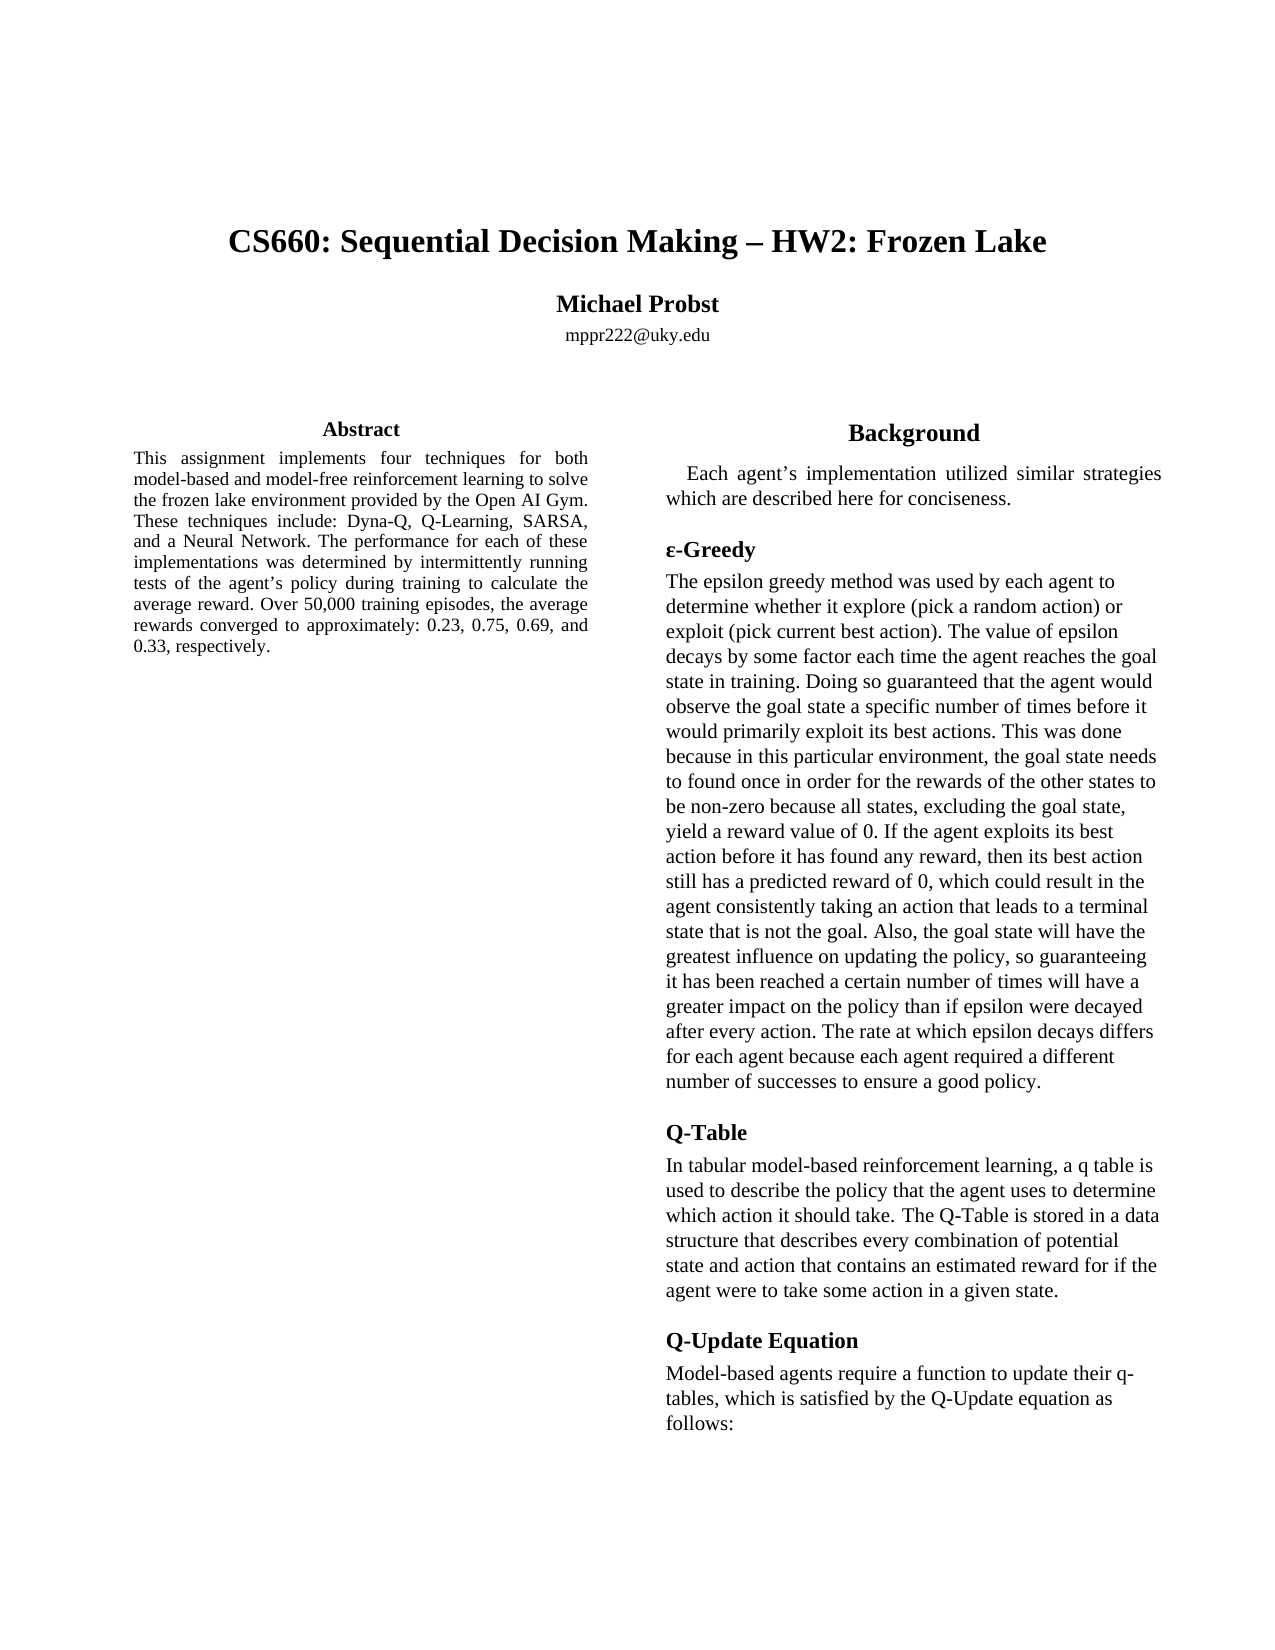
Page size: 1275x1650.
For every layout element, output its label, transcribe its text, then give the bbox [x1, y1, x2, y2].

text Abstract [112, 417, 609, 442]
subtitle Each agent’s implementation utilized similar strategies which are described here for conciseness. [666, 460, 1162, 510]
subtitle ε-Greedy [666, 535, 1162, 562]
subtitle The epsilon greedy method was used by each agent to determine whether it explore (pick a random action) or exploit (pick current best action). The value of epsilon decays by some factor each time the agent reaches the goal state in training. Doing so guaranteed that the agent would observe the goal state a specific number of times before it would primarily exploit its best actions. This was done because in this particular environment, the goal state needs to found once in order for the rewards of the other states to be non-zero because all states, excluding the goal state, yield a reward value of 0. If the agent exploits its best action before it has found any reward, then its best action still has a predicted reward of 0, which could result in the agent consistently taking an action that leads to a terminal state that is not the goal. Also, the goal state will have the greatest influence on updating the policy, so guaranteeing it has been reached a certain number of times will have a greater impact on the policy than if epsilon were decayed after every action. The rate at which epsilon decays differs for each agent because each agent required a different number of successes to ensure a good policy. [666, 569, 1162, 1094]
subtitle Q-Table [666, 1119, 1162, 1146]
title CS660: Sequential Decision Making – HW2: Frozen Lake [112, 212, 1162, 262]
text Michael Probst [112, 287, 1162, 319]
subtitle Background [666, 417, 1162, 448]
subtitle Q-Update Equation [666, 1327, 1162, 1354]
text mppr222@uky.edu [112, 325, 1162, 367]
text This assignment implements four techniques for both model-based and model-free reinforcement learning to solve the frozen lake environment provided by the Open AI Gym. These techniques include: Dyna-Q, Q-Learning, SARSA, and a Neural Network. The performance for each of these implementations was determined by intermittently running tests of the agent’s policy during training to calculate the average reward. Over 50,000 training episodes, the average rewards converged to approximately: 0.23, 0.75, 0.69, and 0.33, respectively. [133, 448, 589, 656]
subtitle Model-based agents require a function to update their q-tables, which is satisfied by the Q-Update equation as follows: [666, 1360, 1162, 1435]
subtitle In tabular model-based reinforcement learning, a q table is used to describe the policy that the agent uses to determine which action it should take. The Q-Table is stored in a data structure that describes every combination of potential state and action that contains an estimated reward for if the agent were to take some action in a given state. [666, 1152, 1162, 1302]
